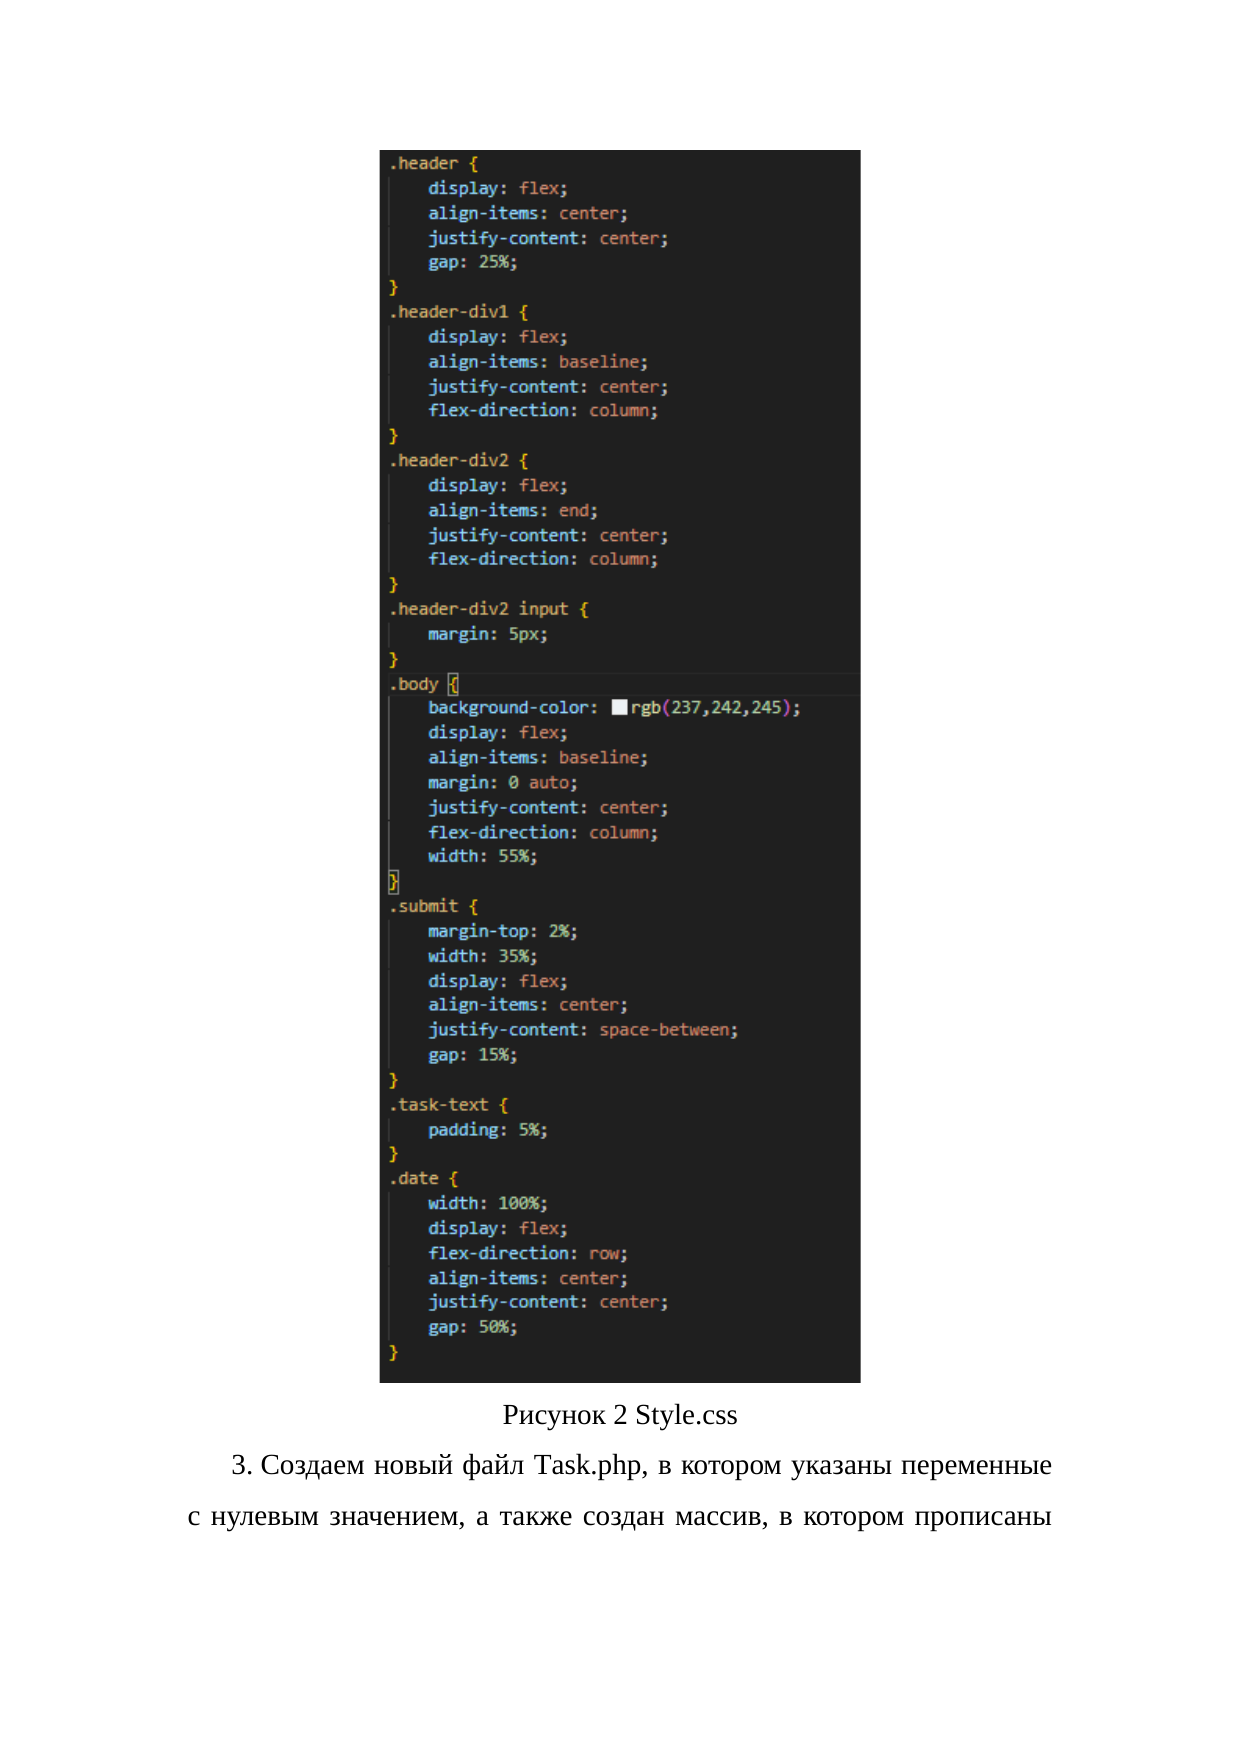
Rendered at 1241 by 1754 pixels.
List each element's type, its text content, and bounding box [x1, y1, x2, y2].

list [187, 1447, 1053, 1531]
list Рисунок 2 Style.css [187, 1397, 1053, 1431]
picture [379, 150, 861, 1383]
